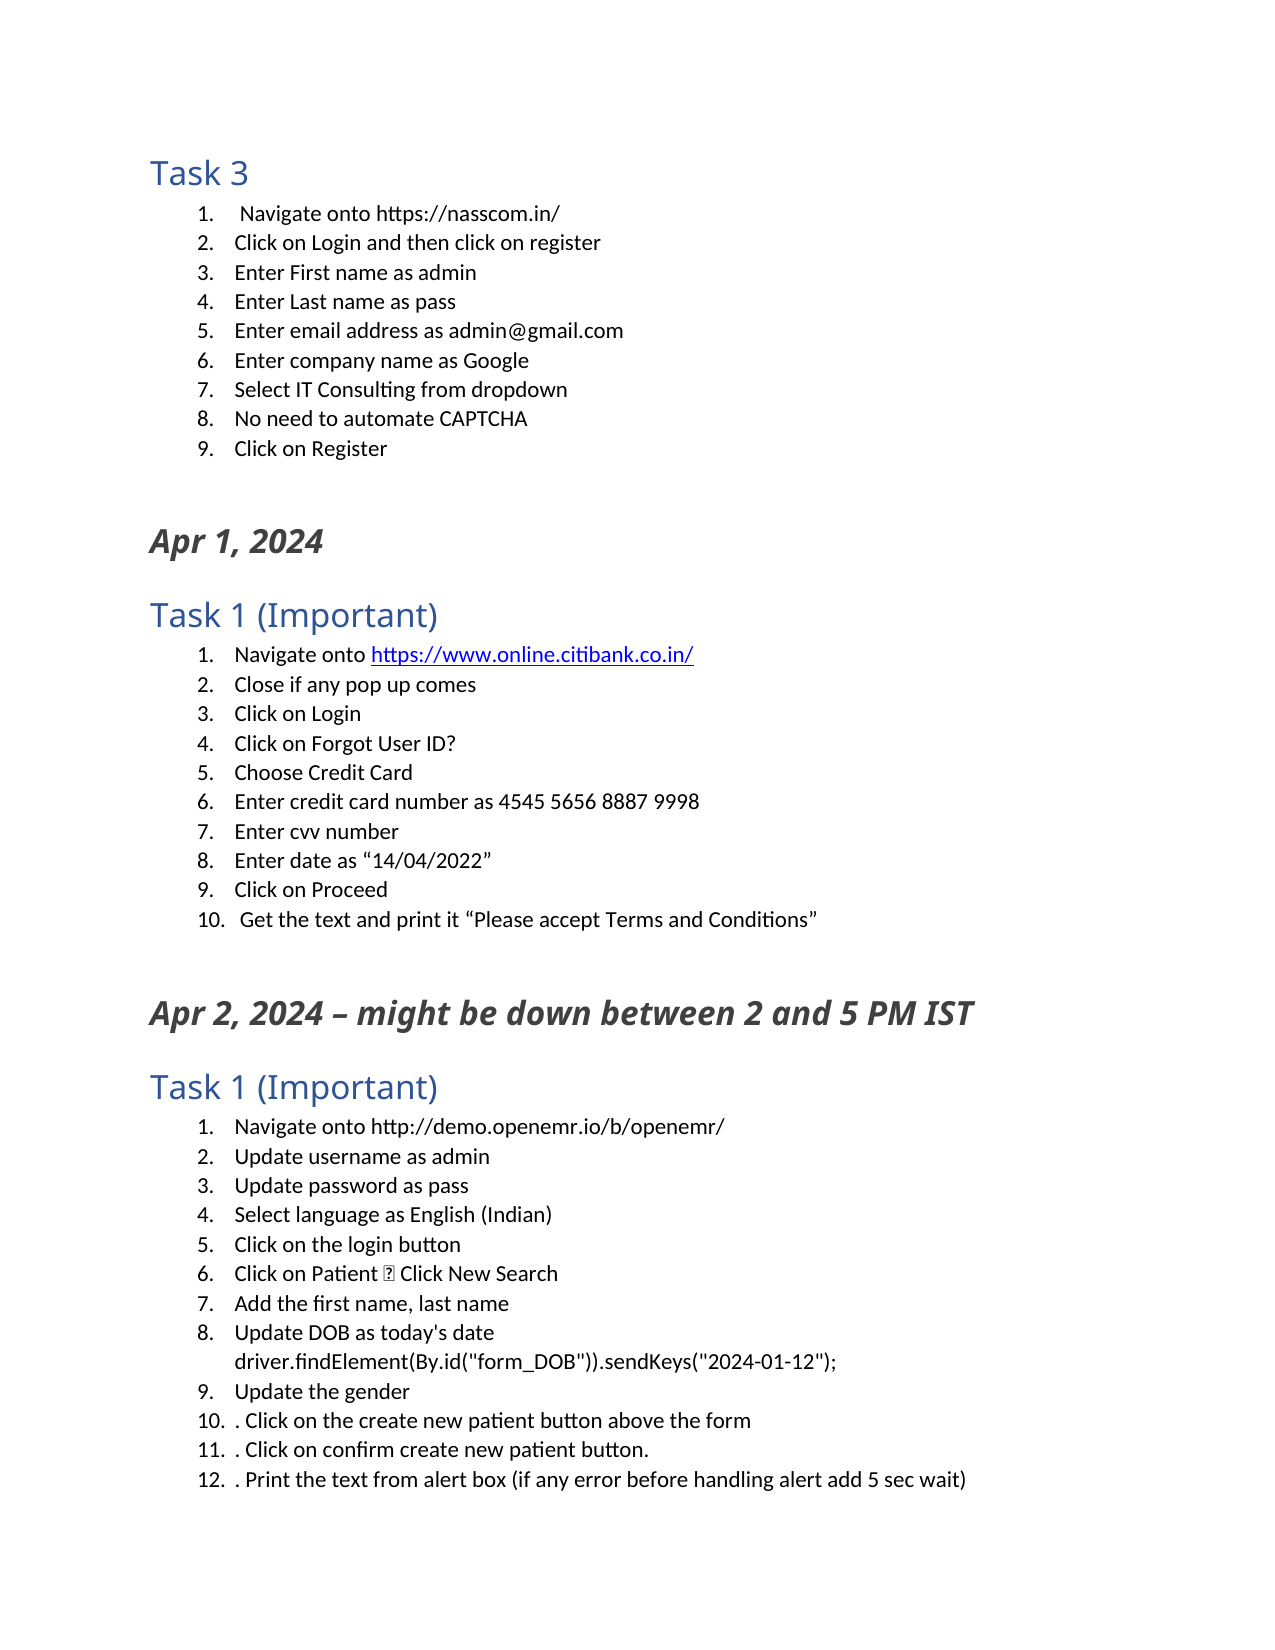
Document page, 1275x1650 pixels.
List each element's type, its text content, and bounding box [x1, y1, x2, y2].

list Click on the login button [197, 1230, 1125, 1258]
list . Click on confirm create new patient button. [197, 1436, 1125, 1464]
list Click on Patient  Click New Search [197, 1259, 1125, 1287]
list Navigate onto https://nasscom.in/ [197, 199, 1125, 227]
list Click on Register [197, 434, 1125, 462]
list Add the first name, last name [197, 1289, 1125, 1317]
list Enter First name as admin [197, 258, 1125, 286]
list Enter date as “14/04/2022” [197, 846, 1125, 874]
text driver.findElement(By.id("form_DOB")).sendKeys("2024-01-12"); [234, 1347, 1125, 1376]
subtitle Apr 2, 2024 – might be down between 2 and 5 PM IST [150, 989, 1125, 1035]
list Enter Last name as pass [197, 287, 1125, 315]
list Enter credit card number as 4545 5656 8887 9998 [197, 787, 1125, 816]
subtitle Task 1 (Important) [150, 592, 1125, 637]
list Click on Proceed [197, 876, 1125, 904]
list Update DOB as today's date [197, 1318, 1125, 1346]
subtitle Task 1 (Important) [150, 1063, 1125, 1109]
list Navigate onto http://demo.openemr.io/b/openemr/ [197, 1112, 1125, 1141]
list Update username as admin [197, 1142, 1125, 1170]
list Select IT Consulting from dropdown [197, 375, 1125, 403]
subtitle Apr 1, 2024 [150, 518, 1125, 563]
list Close if any pop up comes [197, 670, 1125, 698]
list Click on Login [197, 699, 1125, 727]
list Navigate onto https://www.online.citibank.co.in/ [197, 641, 1125, 669]
list No need to automate CAPTCHA [197, 404, 1125, 433]
list Click on Forgot User ID? [197, 729, 1125, 757]
list Enter email address as admin@gmail.com [197, 316, 1125, 344]
list Enter company name as Google [197, 346, 1125, 374]
list Get the text and print it “Please accept Terms and Conditions” [197, 905, 1125, 933]
list Update the gender [197, 1377, 1125, 1405]
list Click on Login and then click on register [197, 228, 1125, 256]
list . Print the text from alert box (if any error before handling alert add 5 sec wait) [197, 1465, 1125, 1493]
list Enter cvv number [197, 817, 1125, 845]
subtitle Task 3 [150, 150, 1125, 195]
list Choose Credit Card [197, 758, 1125, 786]
list Select language as English (Indian) [197, 1201, 1125, 1229]
list Update password as pass [197, 1171, 1125, 1199]
list . Click on the create new patient button above the form [197, 1406, 1125, 1434]
